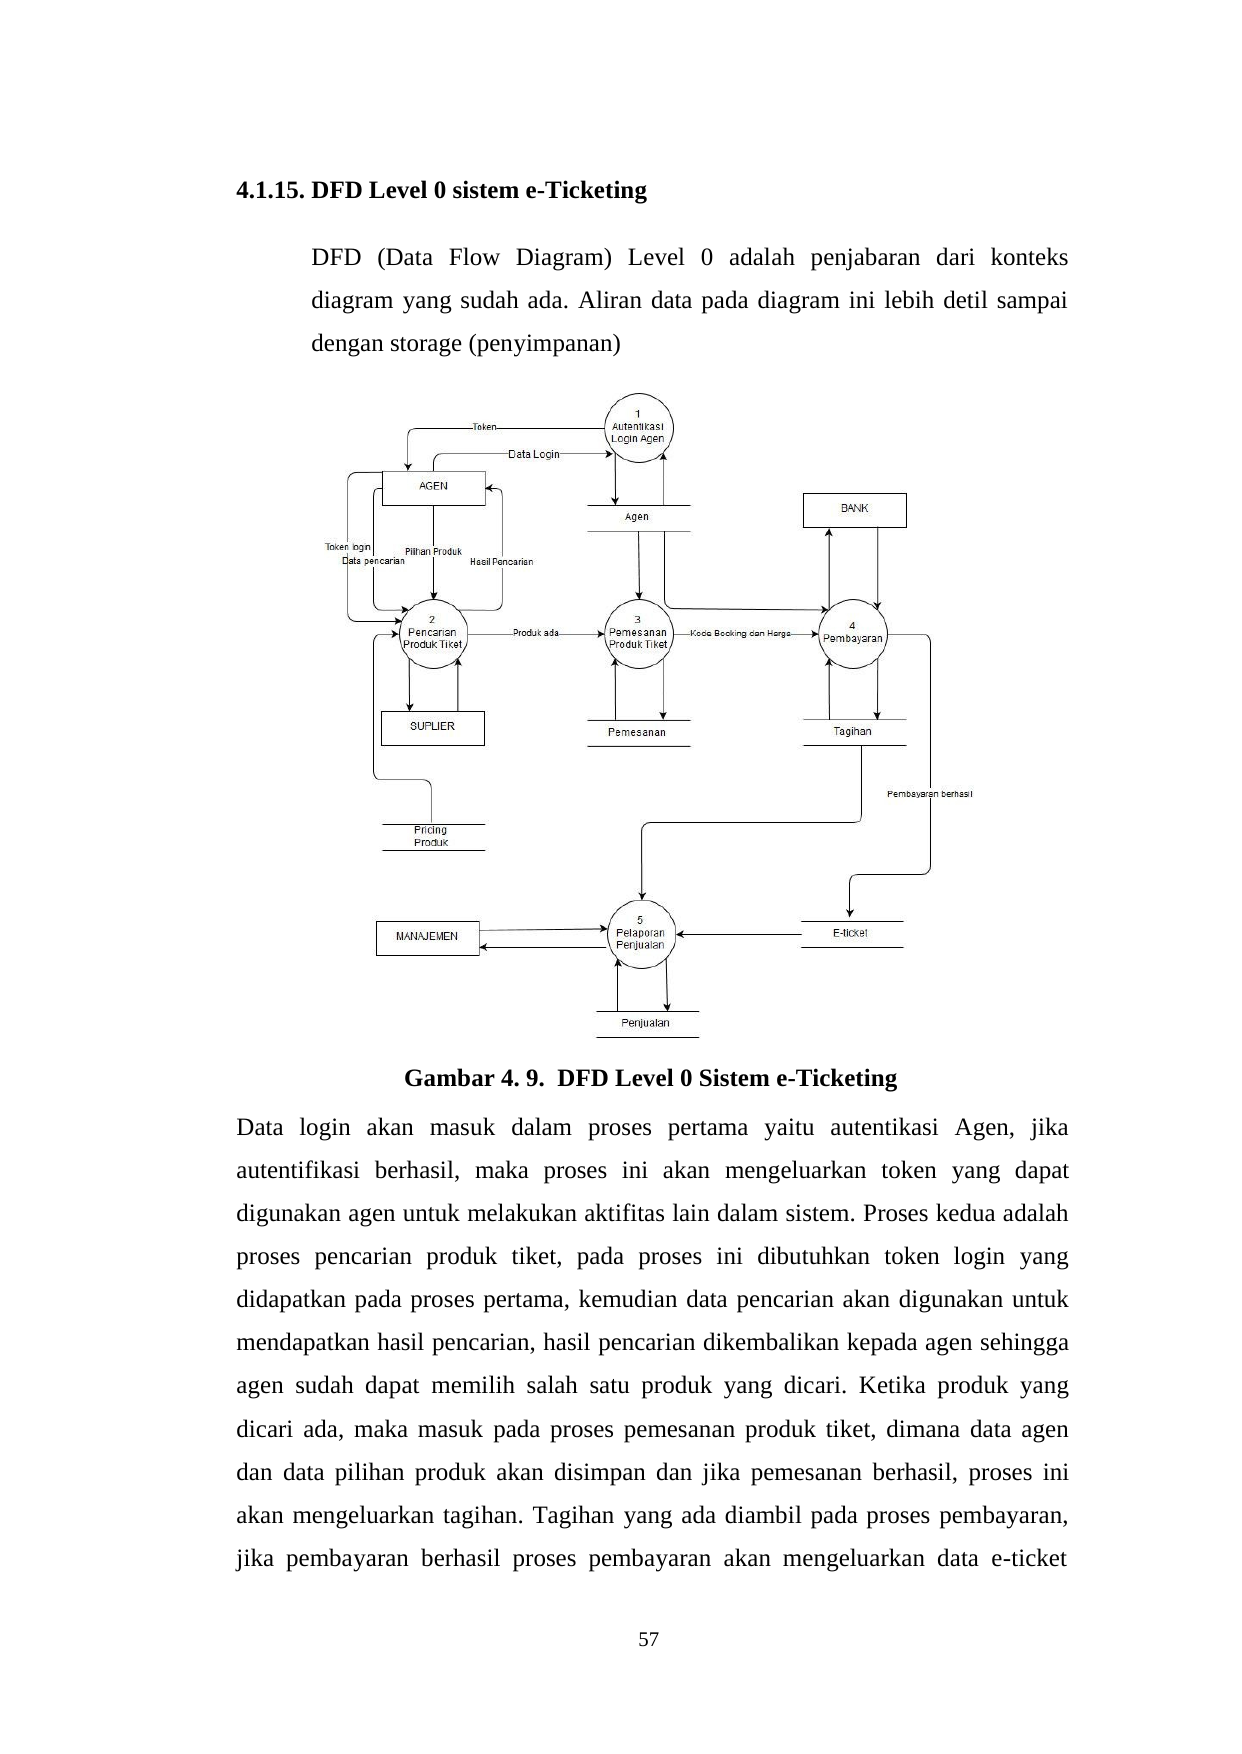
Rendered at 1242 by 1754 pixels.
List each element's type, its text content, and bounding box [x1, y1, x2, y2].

text Data login akan masuk dalam proses pertama yaitu autentikasi Agen, jika autentifikasi berhasil, maka proses ini akan mengeluarkan token yang dapat digunakan agen untuk melakukan aktifitas lain dalam sistem. Proses kedua adalah proses pencarian produk tiket, pada proses ini dibutuhkan token login yang didapatkan pada proses pertama, kemudian data pencarian akan digunakan untuk mendapatkan hasil pencarian, hasil pencarian dikembalikan kepada agen sehingga agen sudah dapat memilih salah satu produk yang dicari. Ketika produk yang dicari ada, maka masuk pada proses pemesanan produk tiket, dimana data agen dan data pilihan produk akan disimpan dan jika pemesanan berhasil, proses ini akan mengeluarkan tagihan. Tagihan yang ada diambil pada proses pembayaran, jika pembayaran berhasil proses pembayaran akan mengeluarkan data e-ticket [236, 1112, 1069, 1572]
picture [324, 393, 974, 1039]
text DFD (Data Flow Diagram) Level 0 adalah penjabaran dari konteks diagram yang sudah ada. Aliran data pada diagram ini lebih detil sampai dengan storage (penyimpanan) [311, 242, 1068, 357]
text 4.1.15. DFD Level 0 sistem e-Ticketing [236, 175, 650, 204]
text Gambar 4. 9. DFD Level 0 Sistem e-Ticketing [404, 1063, 1077, 1092]
